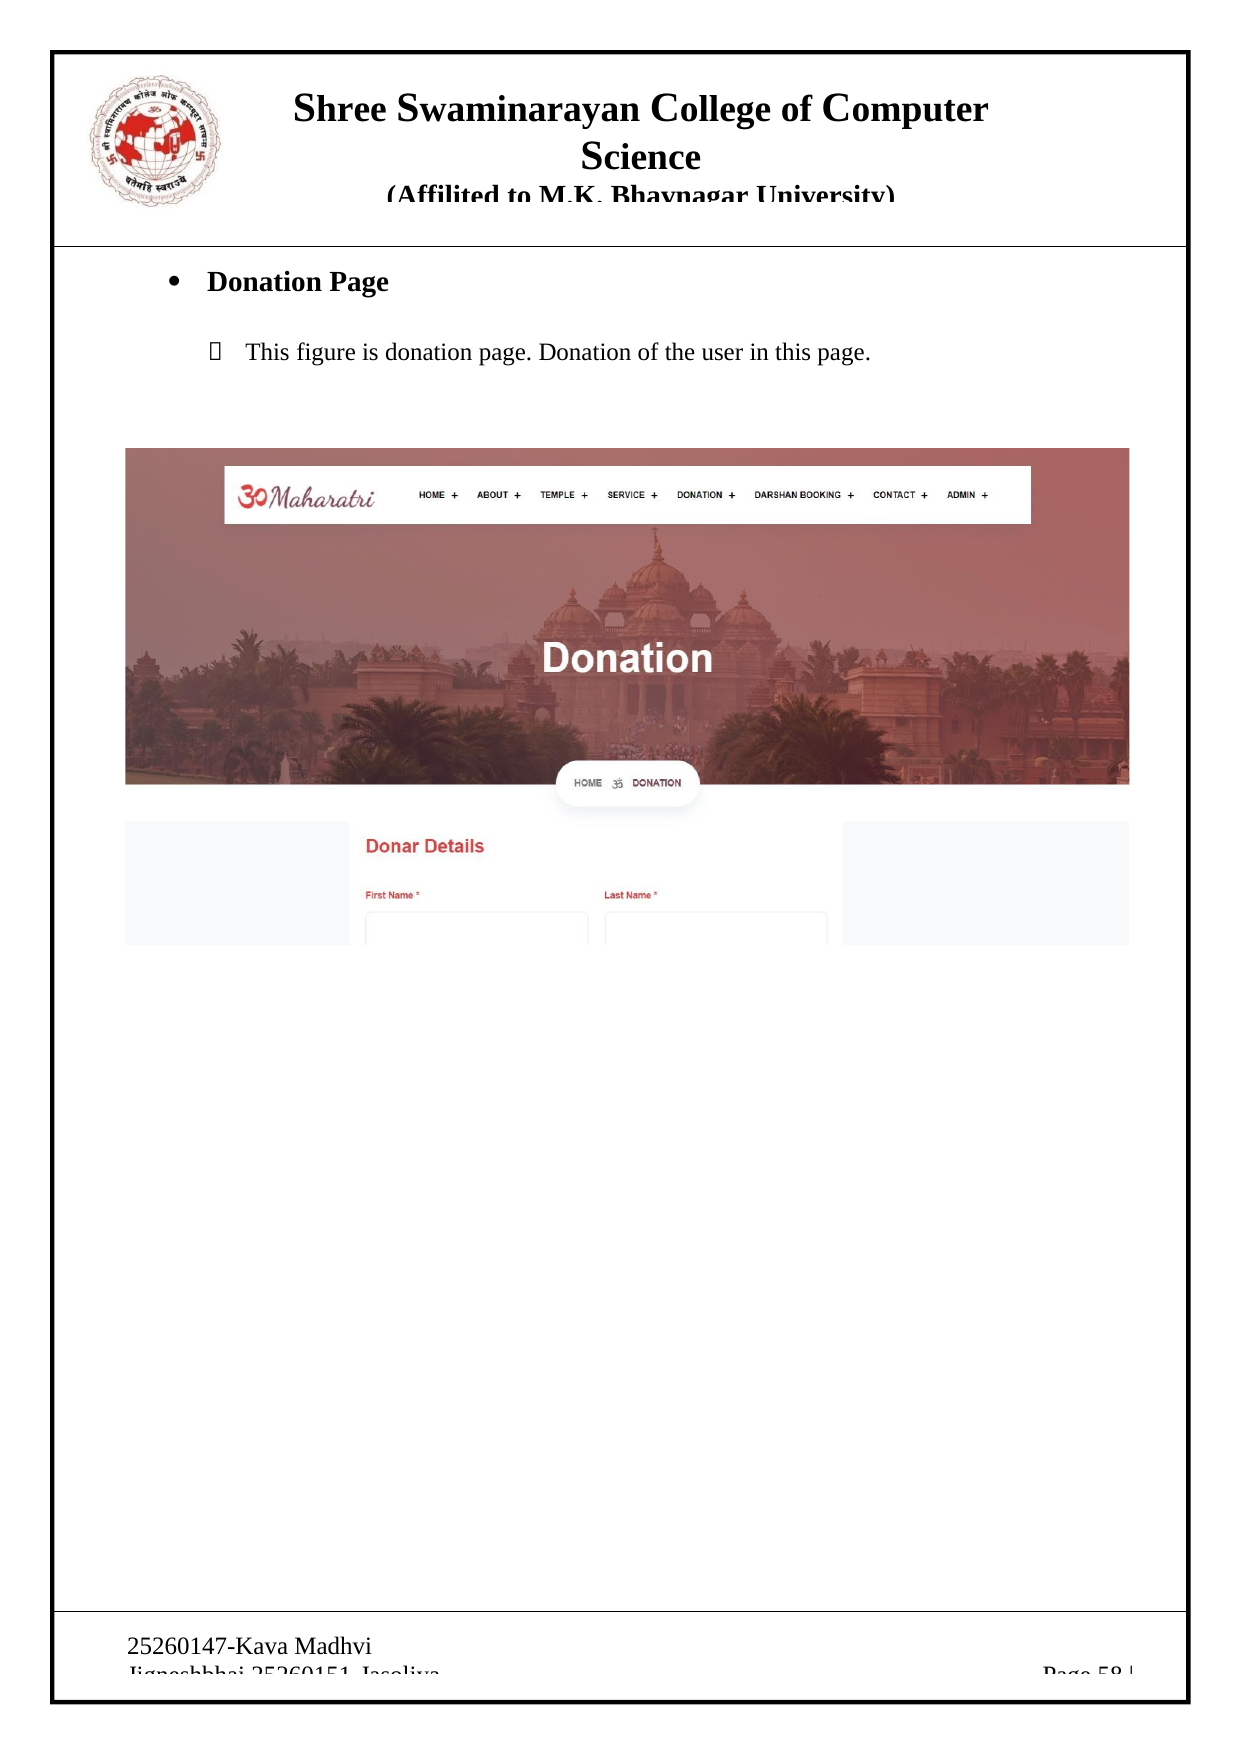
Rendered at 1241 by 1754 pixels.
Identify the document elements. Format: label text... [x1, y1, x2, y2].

picture [125, 448, 1130, 945]
subtitle Donation Page [169, 264, 1205, 297]
picture [84, 70, 225, 209]
list This figure is donation page. Donation of the user in this page. [208, 333, 1205, 367]
